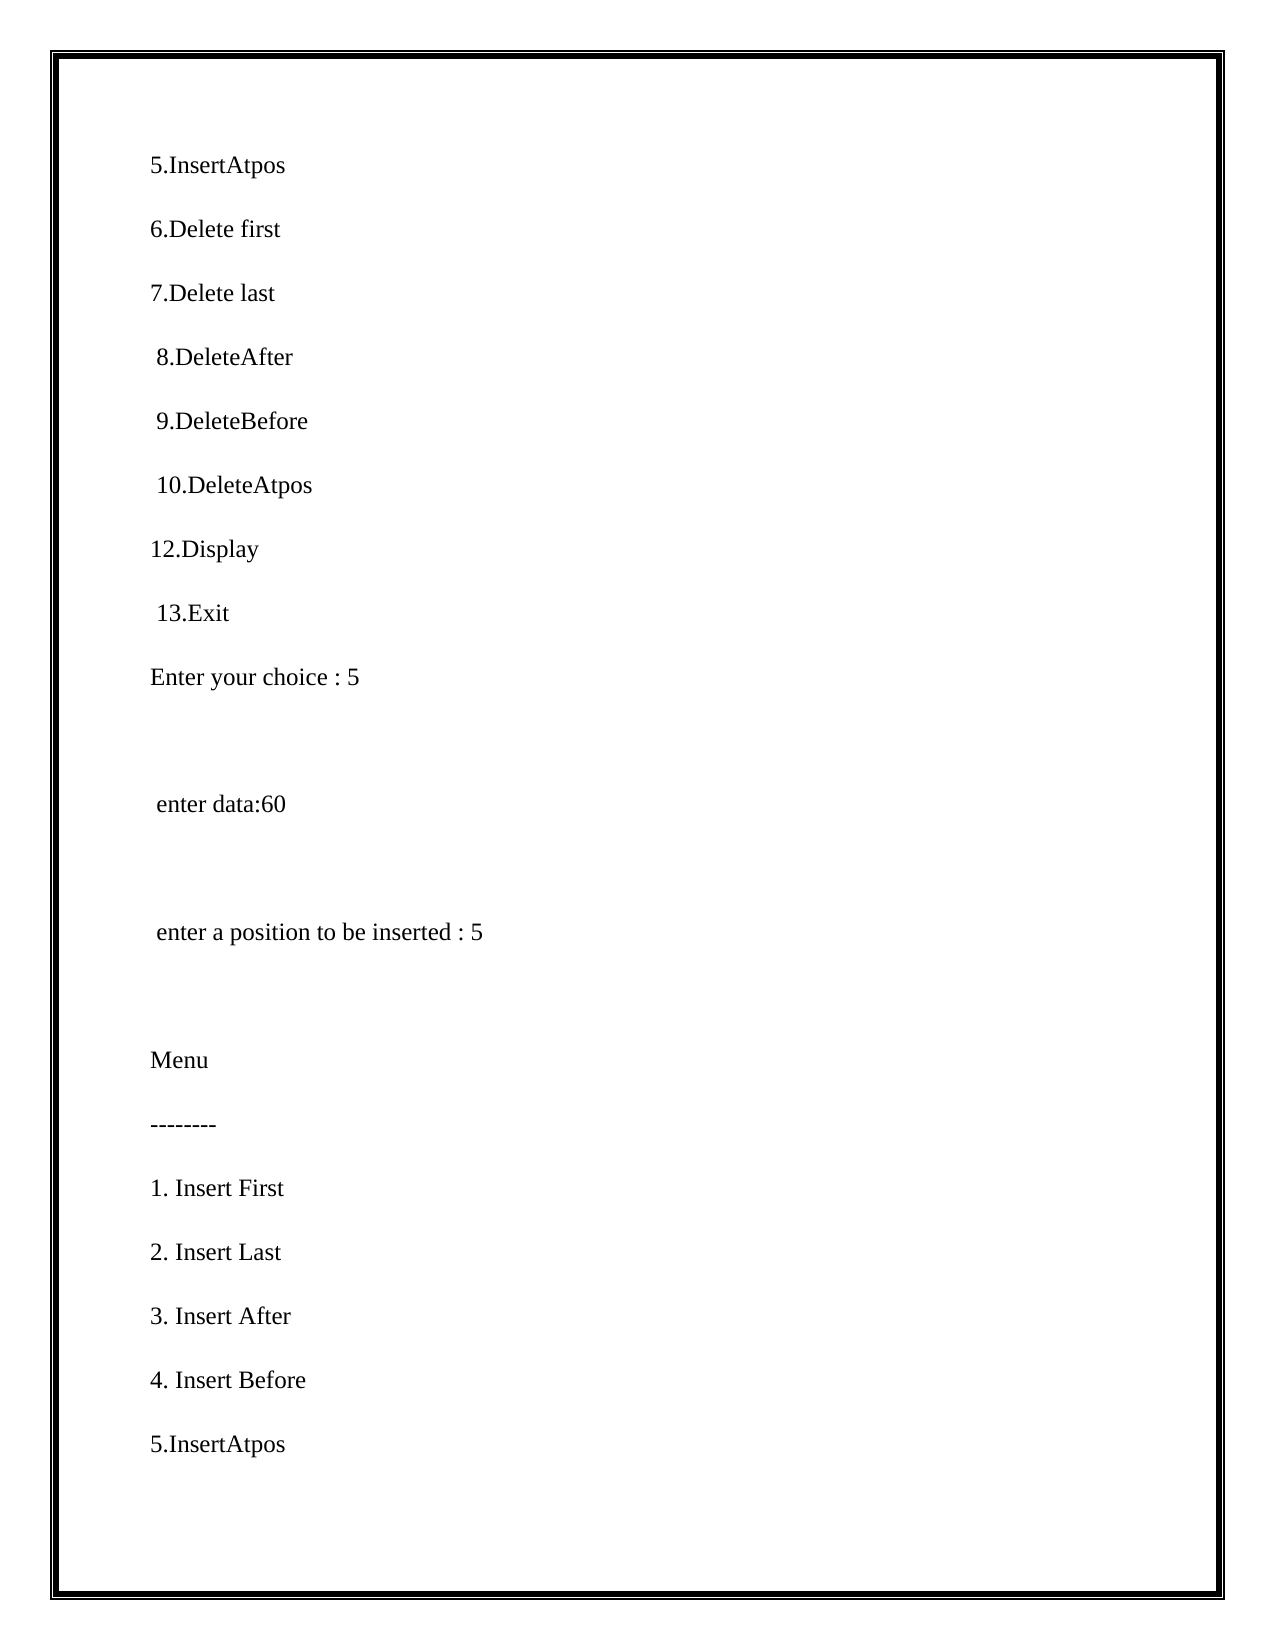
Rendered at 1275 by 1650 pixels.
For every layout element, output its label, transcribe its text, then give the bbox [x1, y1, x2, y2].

text 3. Insert After [150, 1301, 1125, 1330]
text 8.DeleteAfter [150, 342, 1125, 371]
text 9.DeleteBefore [150, 406, 1125, 434]
text Enter your choice : 5 [150, 662, 1125, 690]
text 1. Insert First [150, 1173, 1125, 1202]
text 13.Exit [150, 598, 1125, 626]
text 5.InsertAtpos [150, 1429, 1125, 1458]
text 4. Insert Before [150, 1365, 1125, 1394]
text Menu [150, 1045, 1125, 1074]
text 7.Delete last [150, 278, 1125, 307]
text 2. Insert Last [150, 1237, 1125, 1266]
text 12.Display [150, 534, 1125, 562]
text 10.DeleteAtpos [150, 470, 1125, 498]
text 6.Delete first [150, 214, 1125, 243]
text enter data:60 [150, 789, 1125, 818]
text -------- [150, 1109, 1125, 1138]
text enter a position to be inserted : 5 [150, 917, 1125, 946]
text 5.InsertAtpos [150, 150, 1125, 179]
